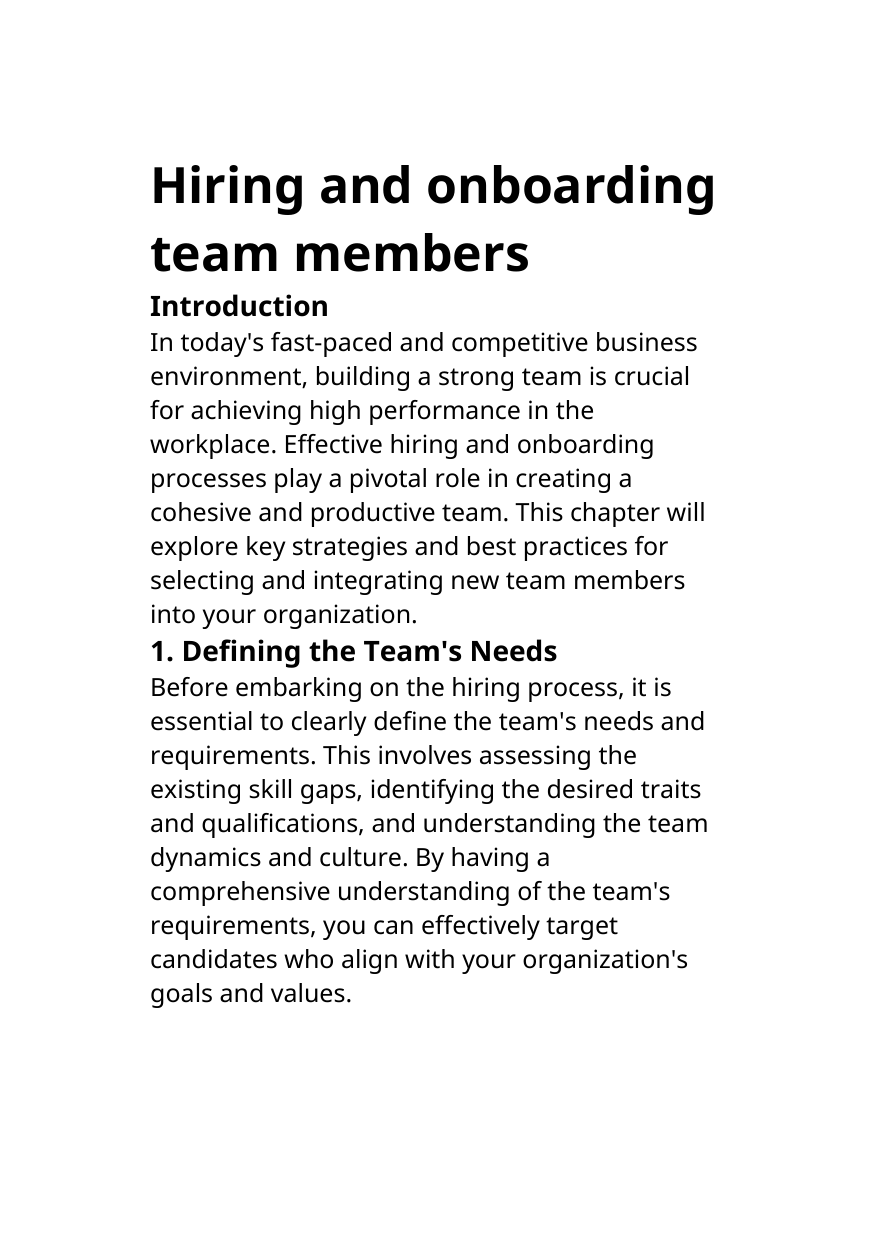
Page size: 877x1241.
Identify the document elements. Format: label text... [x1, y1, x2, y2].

subtitle Introduction [150, 286, 727, 324]
text Before embarking on the hiring process, it is essential to clearly define the team's needs and requirements. This involves assessing the existing skill gaps, identifying the desired traits and qualifications, and understanding the team dynamics and culture. By having a comprehensive understanding of the team's requirements, you can effectively target candidates who align with your organization's goals and values. [150, 669, 727, 1010]
subtitle Hiring and onboarding team members [150, 150, 727, 286]
text In today's fast-paced and competitive business environment, building a strong team is crucial for achieving high performance in the workplace. Effective hiring and onboarding processes play a pivotal role in creating a cohesive and productive team. This chapter will explore key strategies and best practices for selecting and integrating new team members into your organization. [150, 324, 727, 631]
subtitle 1. Defining the Team's Needs [150, 631, 727, 669]
